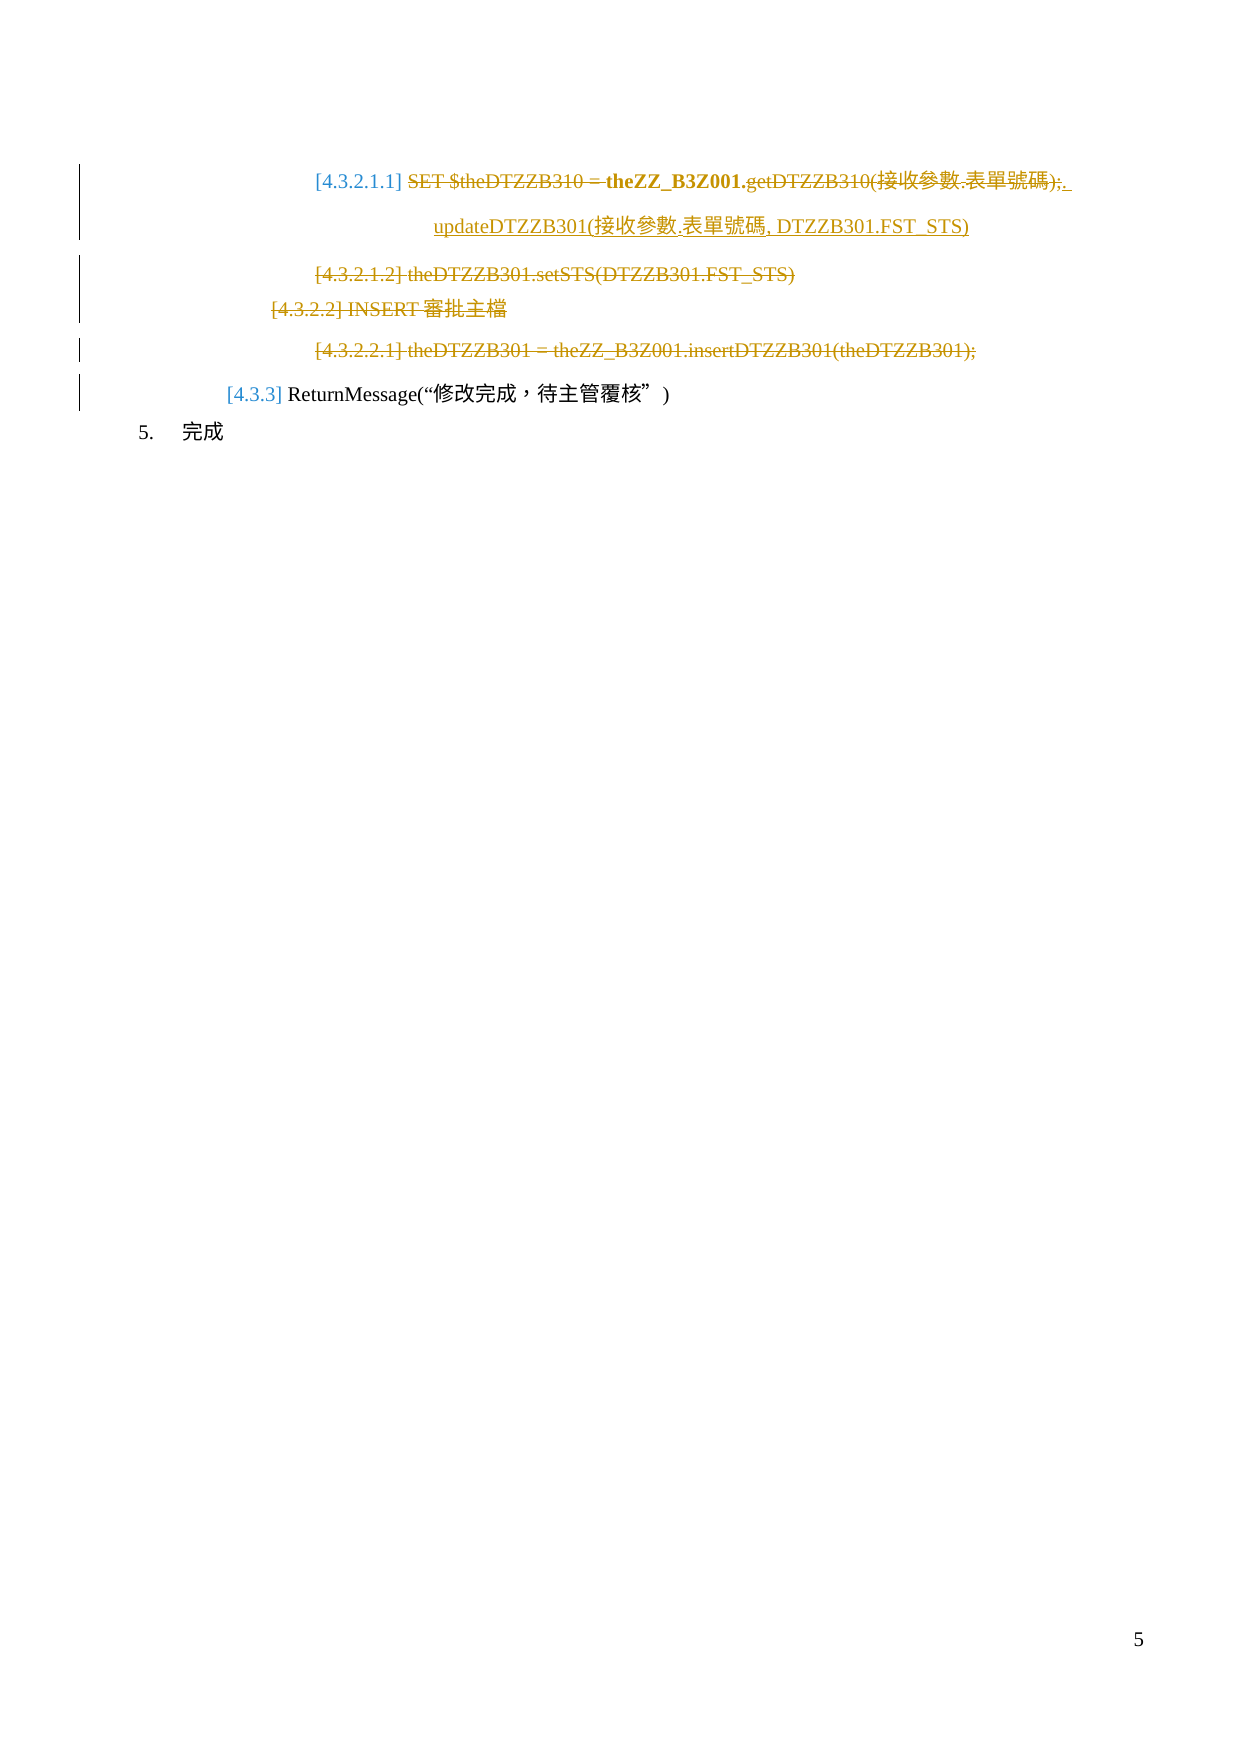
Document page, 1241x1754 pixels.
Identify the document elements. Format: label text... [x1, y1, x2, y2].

list theZZ_B3Z001. [315, 164, 1144, 240]
list ReturnMessage(“修改完成，待主管覆核”) [227, 374, 1144, 411]
list 完成 [138, 411, 1144, 449]
